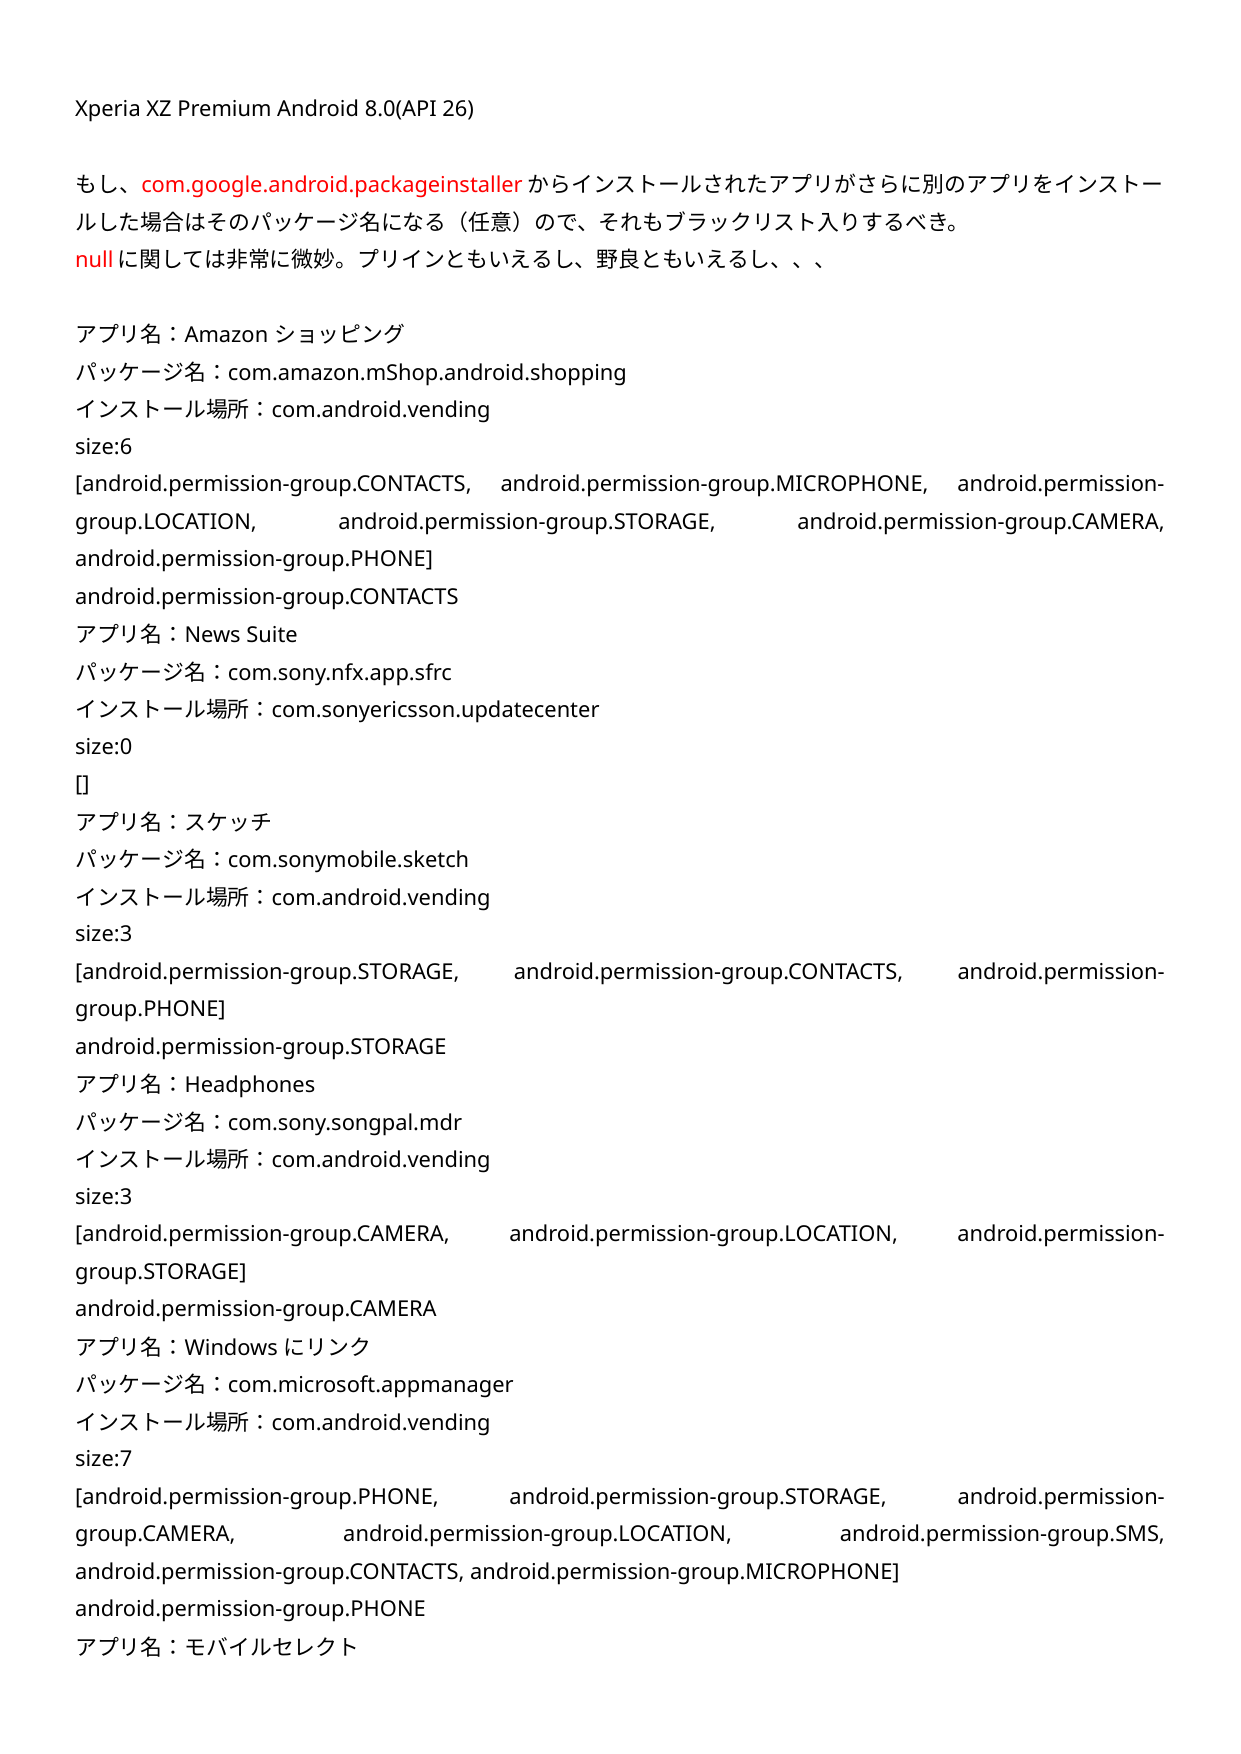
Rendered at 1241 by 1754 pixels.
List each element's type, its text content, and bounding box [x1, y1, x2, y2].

text パッケージ名：com.microsoft.appmanager [75, 1364, 1165, 1402]
text size:6 [75, 427, 1165, 464]
text Xperia XZ Premium Android 8.0(API 26) [75, 89, 1165, 127]
text パッケージ名：com.sony.songpal.mdr [75, 1102, 1165, 1139]
text アプリ名：News Suite [75, 614, 1165, 652]
text インストール場所：com.android.vending [75, 1402, 1165, 1439]
text android.permission-group.PHONE [75, 1589, 1165, 1627]
text size:0 [75, 727, 1165, 764]
text [android.permission-group.CONTACTS, android.permission-group.MICROPHONE, android.permission-group.LOCATION, android.permission-group.STORAGE, android.permission-group.CAMERA, android.permission-group.PHONE] [75, 464, 1165, 577]
text android.permission-group.CONTACTS [75, 577, 1165, 614]
text インストール場所：com.android.vending [75, 389, 1165, 427]
text アプリ名：Windows にリンク [75, 1327, 1165, 1364]
text android.permission-group.CAMERA [75, 1289, 1165, 1327]
text パッケージ名：com.sony.nfx.app.sfrc [75, 652, 1165, 689]
text [android.permission-group.STORAGE, android.permission-group.CONTACTS, android.permission-group.PHONE] [75, 952, 1165, 1027]
text size:7 [75, 1439, 1165, 1477]
text [] [75, 764, 1165, 802]
text アプリ名：スケッチ [75, 802, 1165, 839]
text [android.permission-group.CAMERA, android.permission-group.LOCATION, android.permission-group.STORAGE] [75, 1214, 1165, 1289]
text パッケージ名：com.sonymobile.sketch [75, 839, 1165, 877]
text アプリ名：Amazon ショッピング [75, 314, 1165, 352]
text アプリ名：Headphones [75, 1064, 1165, 1102]
text インストール場所：com.android.vending [75, 877, 1165, 914]
text パッケージ名：com.amazon.mShop.android.shopping [75, 352, 1165, 389]
text nullに関しては非常に微妙。プリインともいえるし、野良ともいえるし、、、 [75, 239, 1165, 277]
text size:3 [75, 914, 1165, 952]
text インストール場所：com.android.vending [75, 1139, 1165, 1177]
text アプリ名：モバイルセレクト [75, 1627, 1165, 1664]
text インストール場所：com.sonyericsson.updatecenter [75, 689, 1165, 727]
text size:3 [75, 1177, 1165, 1214]
text もし、com.google.android.packageinstallerからインストールされたアプリがさらに別のアプリをインストールした場合はそのパッケージ名になる（任意）ので、それもブラックリスト入りするべき。 [75, 164, 1165, 239]
text android.permission-group.STORAGE [75, 1027, 1165, 1064]
text [android.permission-group.PHONE, android.permission-group.STORAGE, android.permission-group.CAMERA, android.permission-group.LOCATION, android.permission-group.SMS, android.permission-group.CONTACTS, android.permission-group.MICROPHONE] [75, 1477, 1165, 1589]
